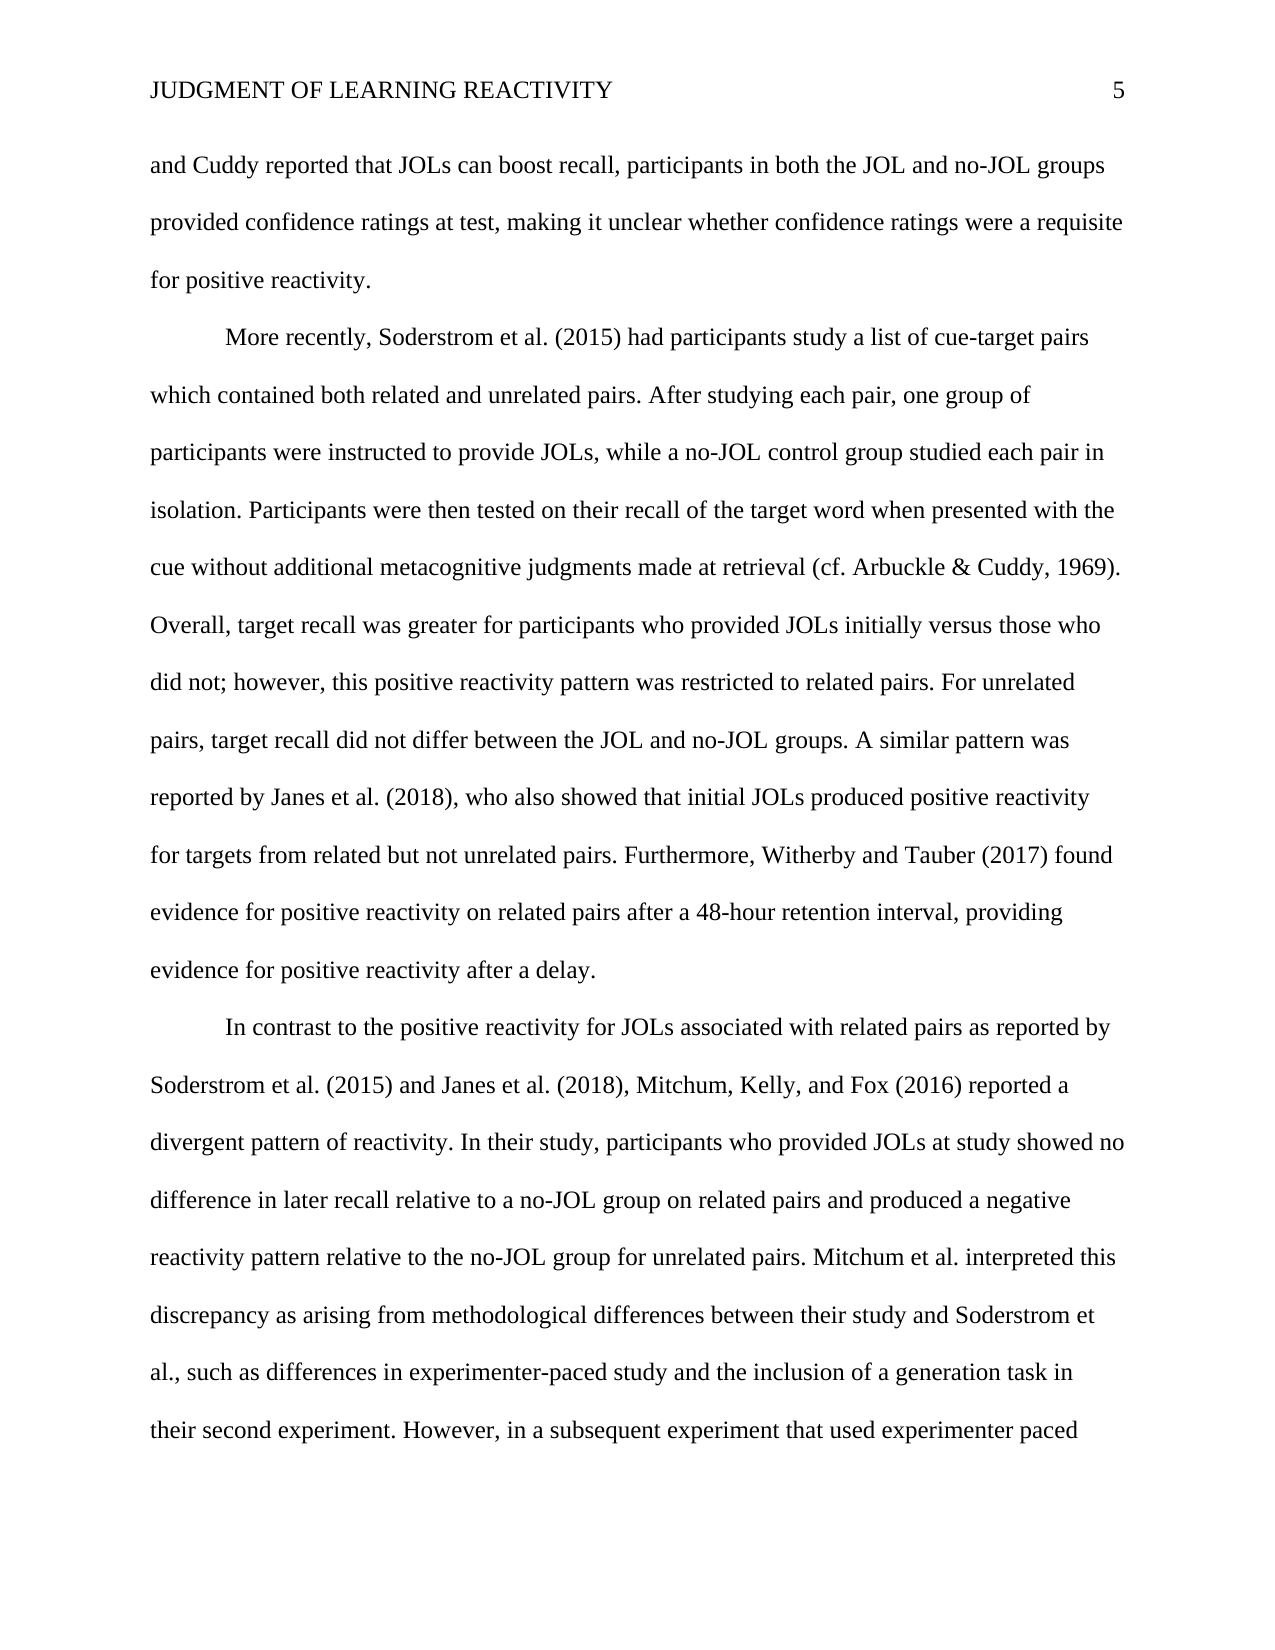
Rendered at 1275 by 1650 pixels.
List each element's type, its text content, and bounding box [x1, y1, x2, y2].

text More recently, Soderstrom et al. (2015) had participants study a list of cue-target pairs which contained both related and unrelated pairs. After studying each pair, one group of participants were instructed to provide JOLs, while a no-JOL control group studied each pair in isolation. Participants were then tested on their recall of the target word when presented with the cue without additional metacognitive judgments made at retrieval (cf. Arbuckle & Cuddy, 1969). Overall, target recall was greater for participants who provided JOLs initially versus those who did not; however, this positive reactivity pattern was restricted to related pairs. For unrelated pairs, target recall did not differ between the JOL and no-JOL groups. A similar pattern was reported by Janes et al. (2018), who also showed that initial JOLs produced positive reactivity for targets from related but not unrelated pairs. Furthermore, Witherby and Tauber (2017) found evidence for positive reactivity on related pairs after a 48-hour retention interval, providing evidence for positive reactivity after a delay. [150, 322, 1125, 984]
